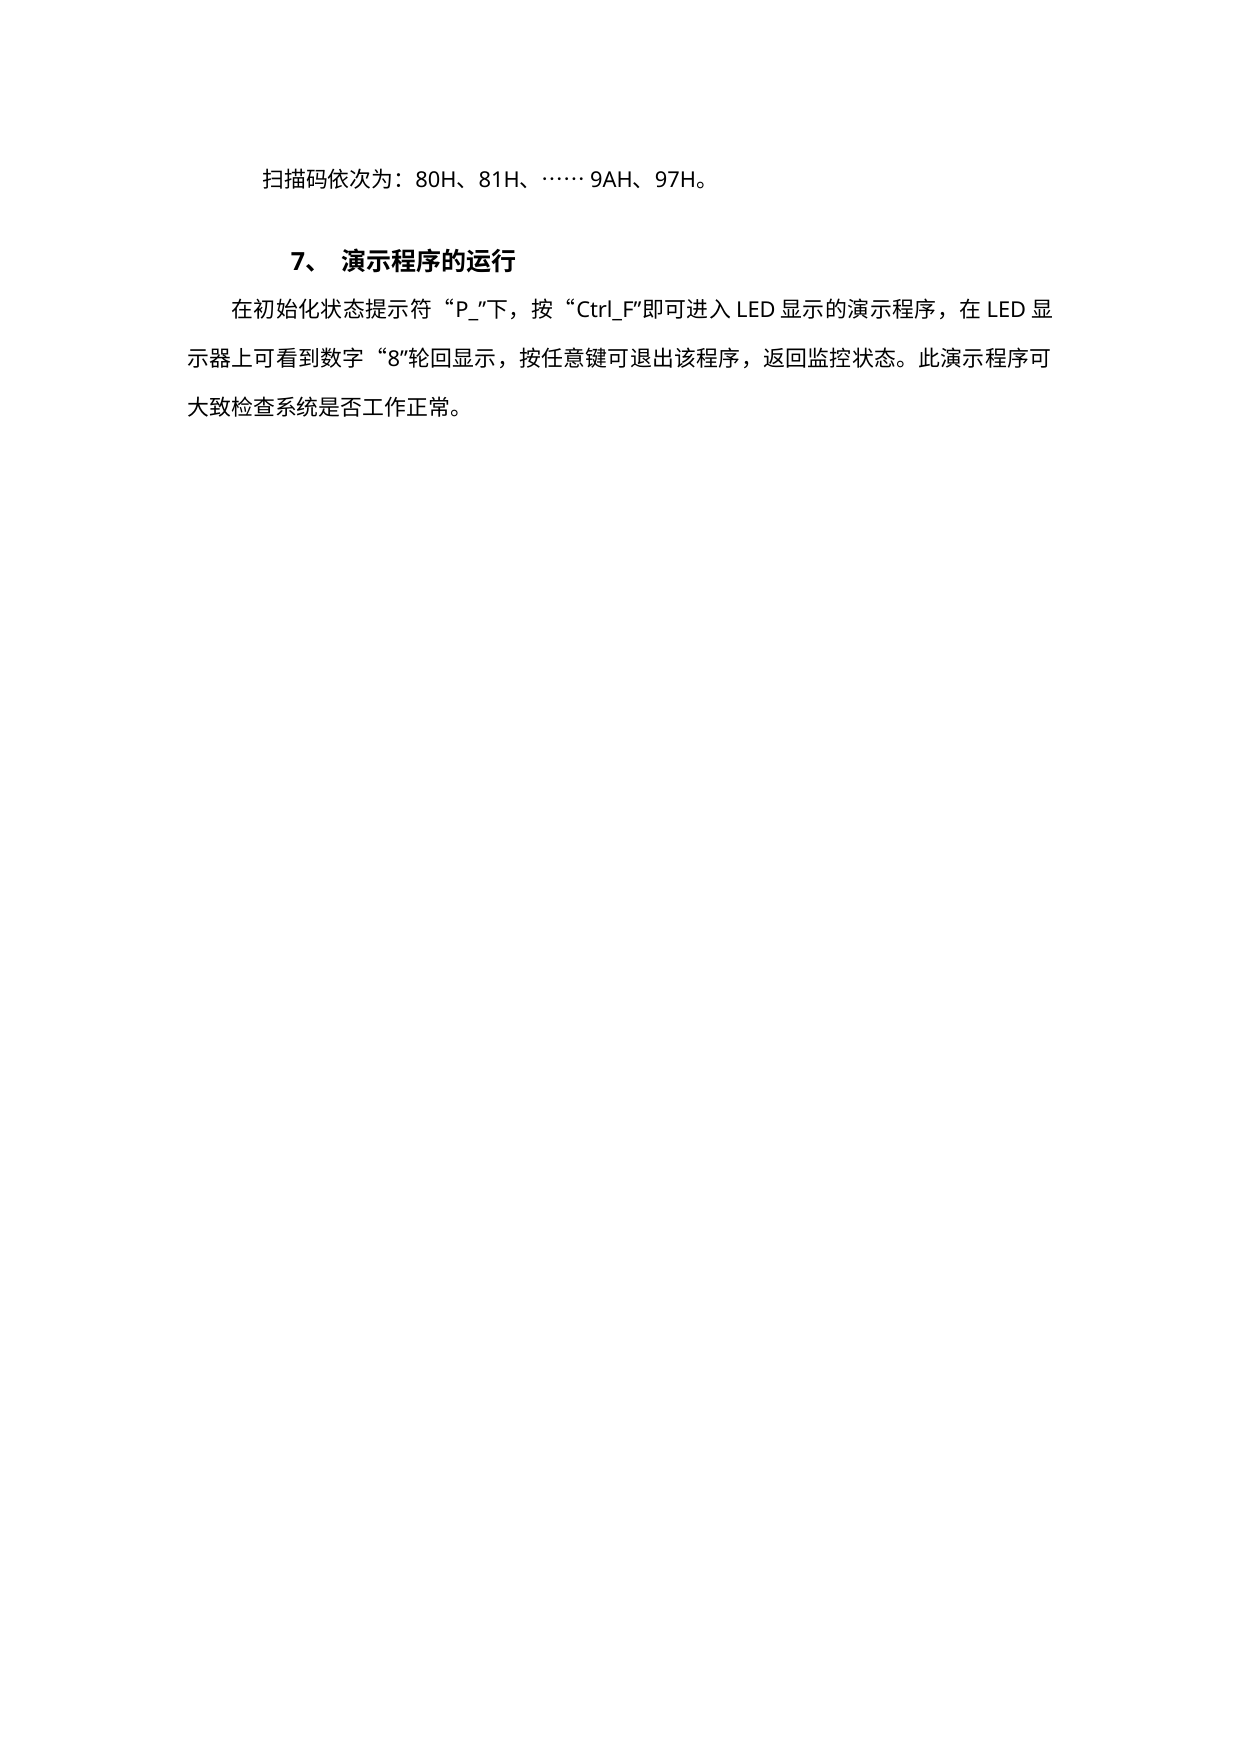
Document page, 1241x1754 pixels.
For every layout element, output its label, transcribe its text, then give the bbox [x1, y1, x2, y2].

text 7、 演示程序的运行 [214, 227, 1053, 292]
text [262, 162, 1053, 194]
text 在初始化状态提示符“P_”下，按“Ctrl_F”即可进入LED显示的演示程序，在LED显示器上可看到数字“8”轮回显示，按任意键可退出该程序，返回监控状态。此演示程序可大致检查系统是否工作正常。 [187, 292, 1053, 422]
